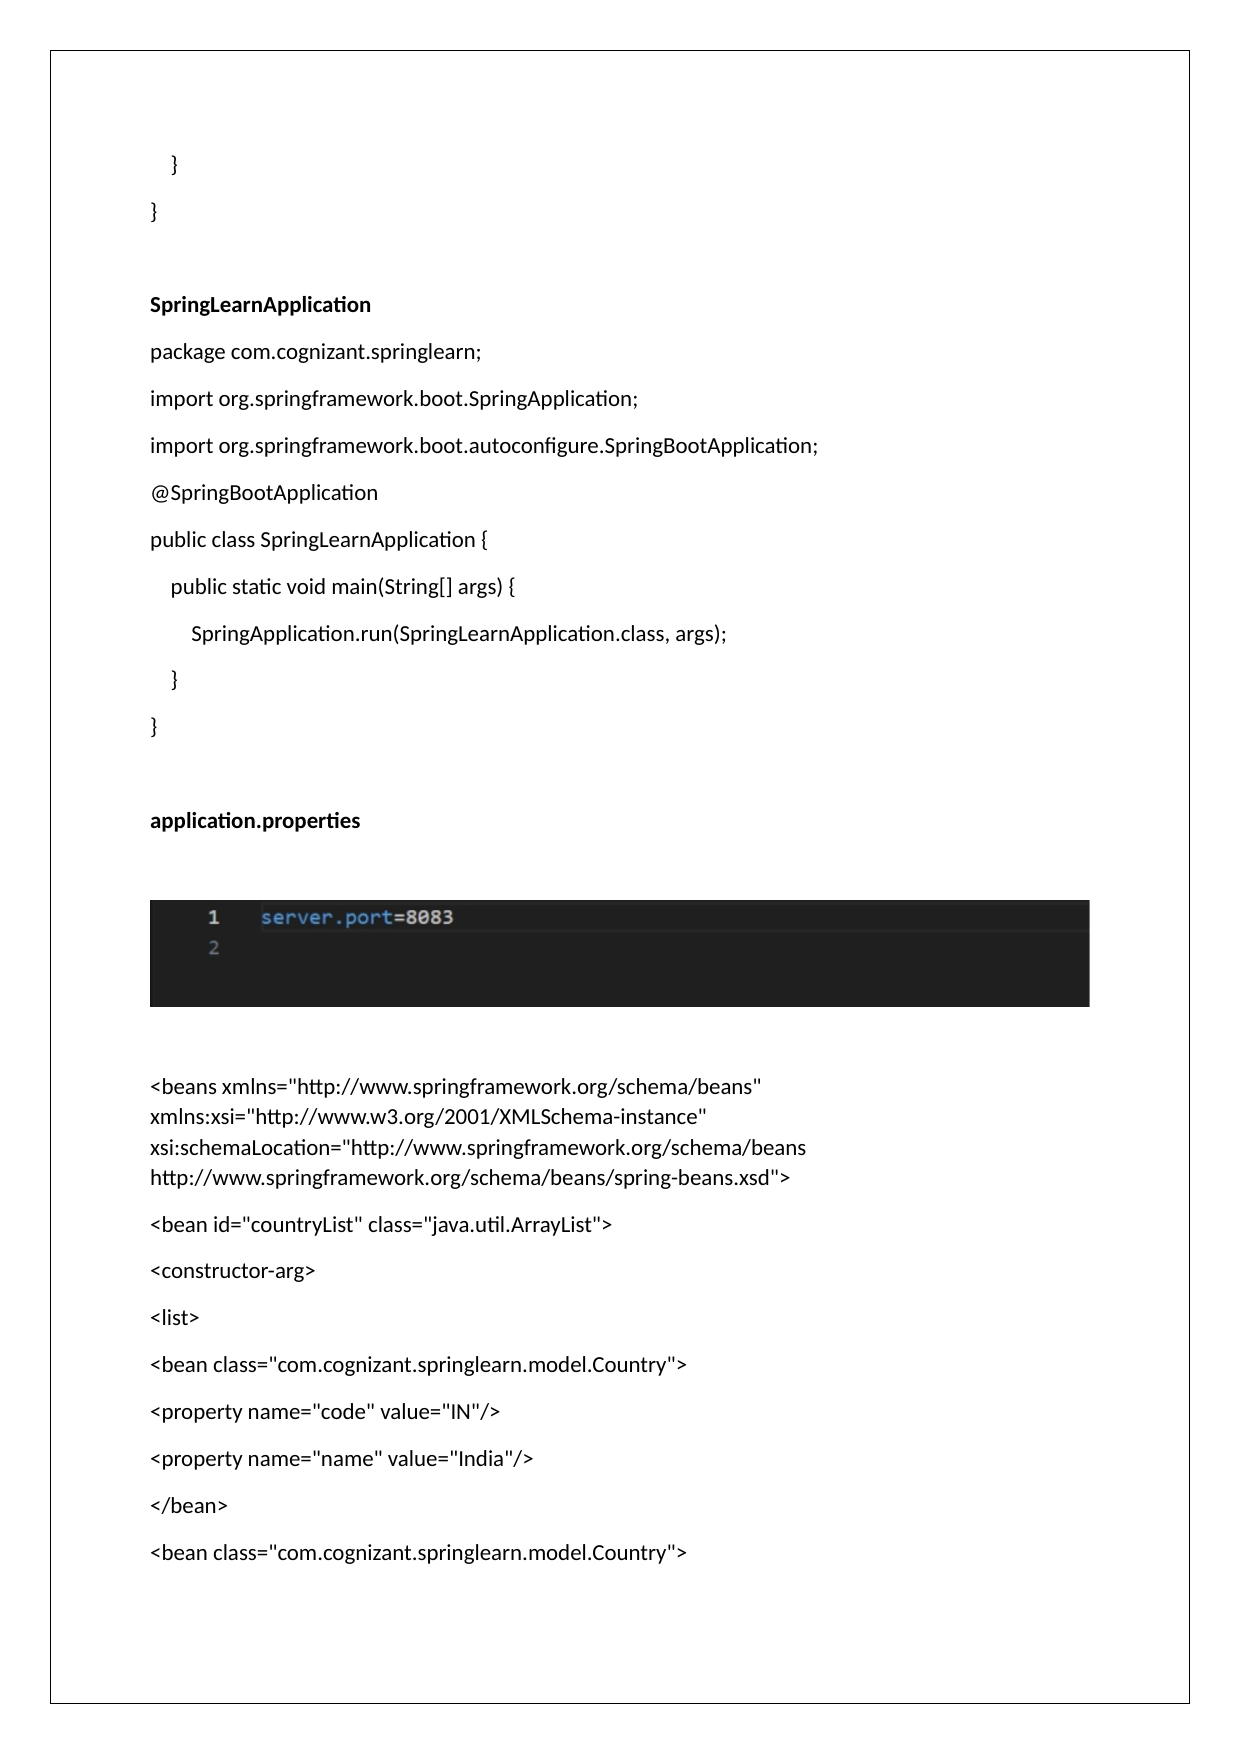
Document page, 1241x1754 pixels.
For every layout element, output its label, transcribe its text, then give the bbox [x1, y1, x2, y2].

text <property name="code" value="IN"/> [150, 1397, 1090, 1425]
text } [150, 666, 1090, 694]
text @SpringBootApplication [150, 478, 1090, 506]
text SpringLearnApplication [150, 291, 1090, 319]
text </bean> [150, 1491, 1090, 1519]
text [150, 1538, 1090, 1566]
text } [150, 197, 1090, 225]
text package com.cognizant.springlearn; [150, 337, 1090, 366]
text <bean id="countryList" class="java.util.ArrayList"> [150, 1210, 1090, 1238]
text public class SpringLearnApplication { [150, 525, 1090, 553]
picture [150, 900, 1090, 1007]
text <list> [150, 1303, 1090, 1332]
text } [150, 150, 1090, 178]
text import org.springframework.boot.autoconfigure.SpringBootApplication; [150, 431, 1090, 459]
text } [150, 712, 1090, 741]
text application.properties [150, 806, 1090, 834]
text SpringApplication.run(SpringLearnApplication.class, args); [150, 619, 1090, 647]
text <beans xmlns="http://www.springframework.org/schema/beans" xmlns:xsi="http://www.w3.org/2001/XMLSchema-instance" xsi:schemaLocation="http://www.springframework.org/schema/beans http://www.springframework.org/schema/beans/spring-beans.xsd"> [150, 1072, 1090, 1191]
text import org.springframework.boot.SpringApplication; [150, 384, 1090, 412]
text <property name="name" value="India"/> [150, 1444, 1090, 1472]
text <constructor-arg> [150, 1257, 1090, 1285]
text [150, 1350, 1090, 1378]
text public static void main(String[] args) { [150, 572, 1090, 600]
